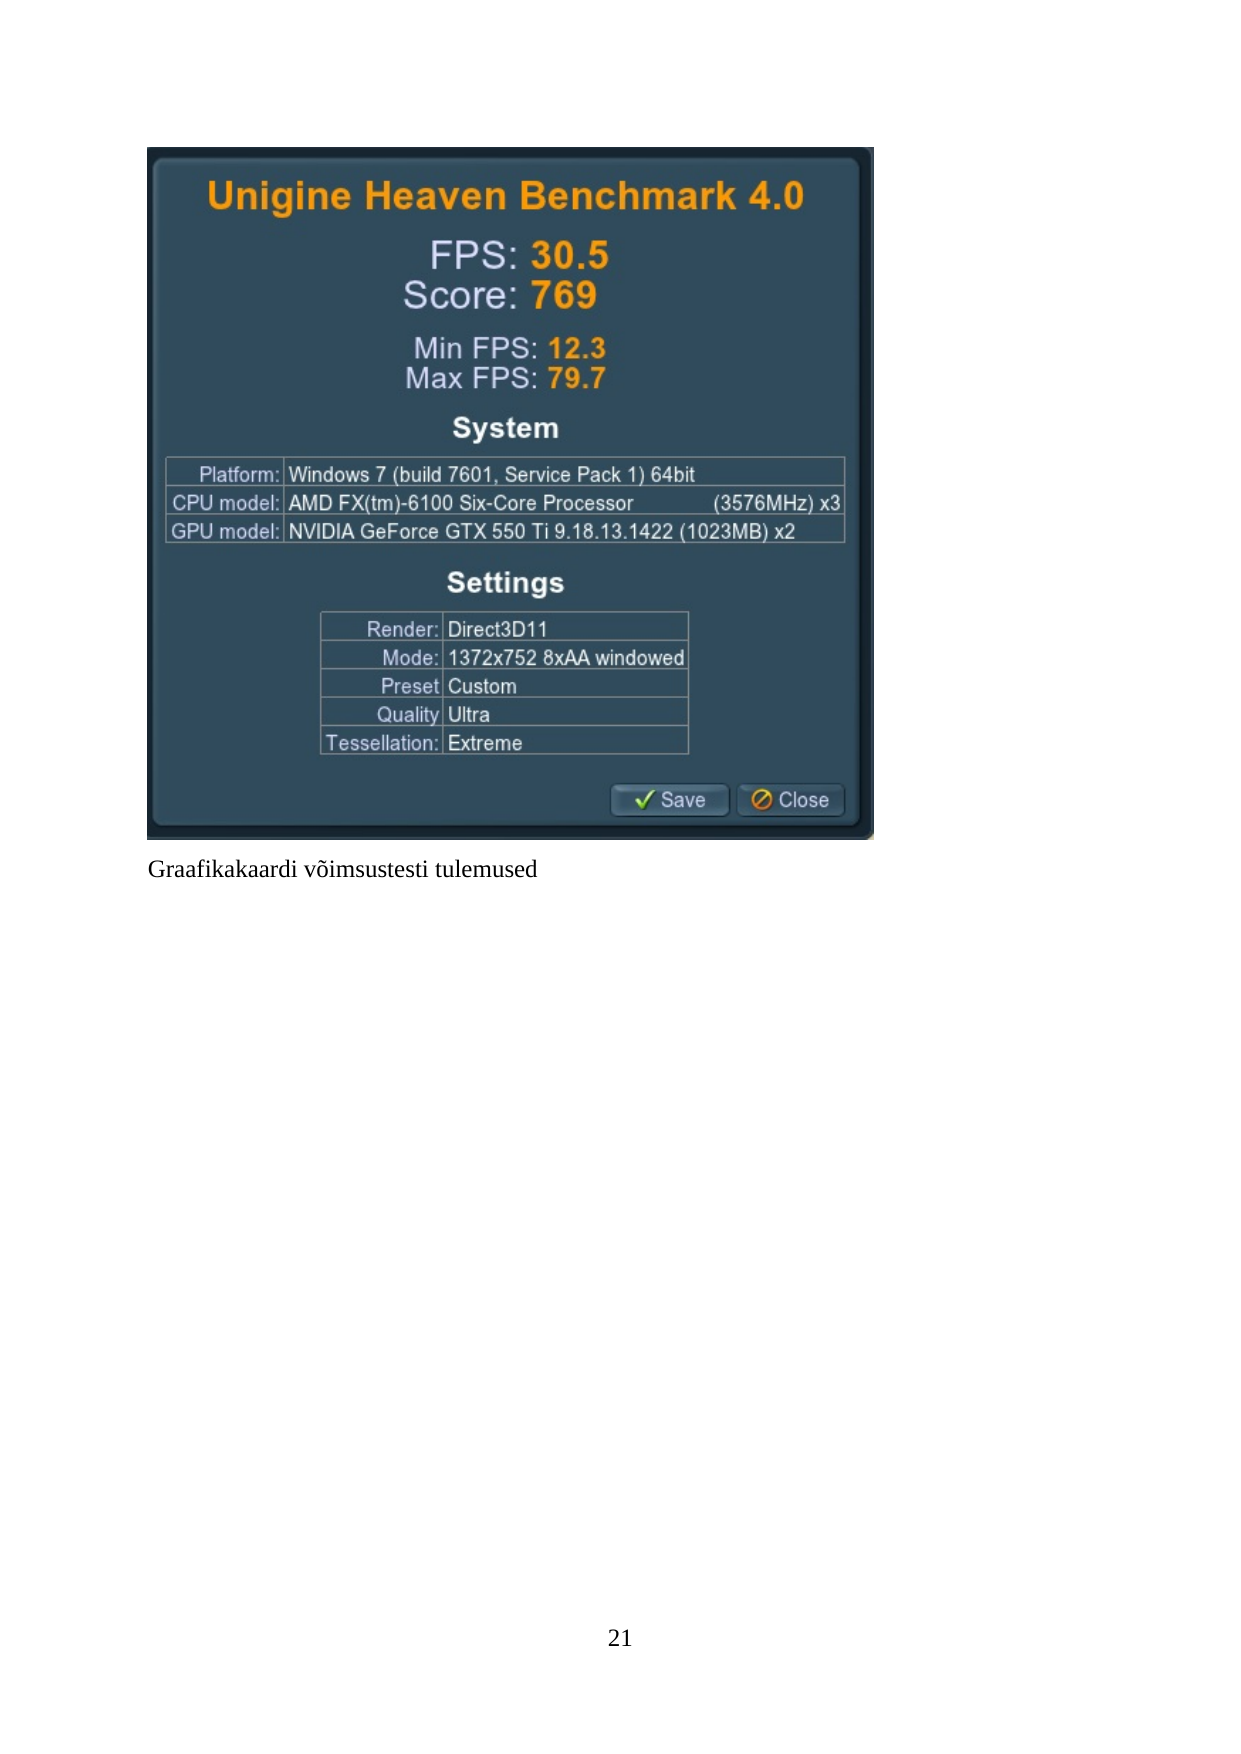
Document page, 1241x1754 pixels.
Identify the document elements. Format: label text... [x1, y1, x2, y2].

picture [147, 147, 874, 840]
text Graafikakaardi võimsustesti tulemused [148, 854, 1093, 883]
